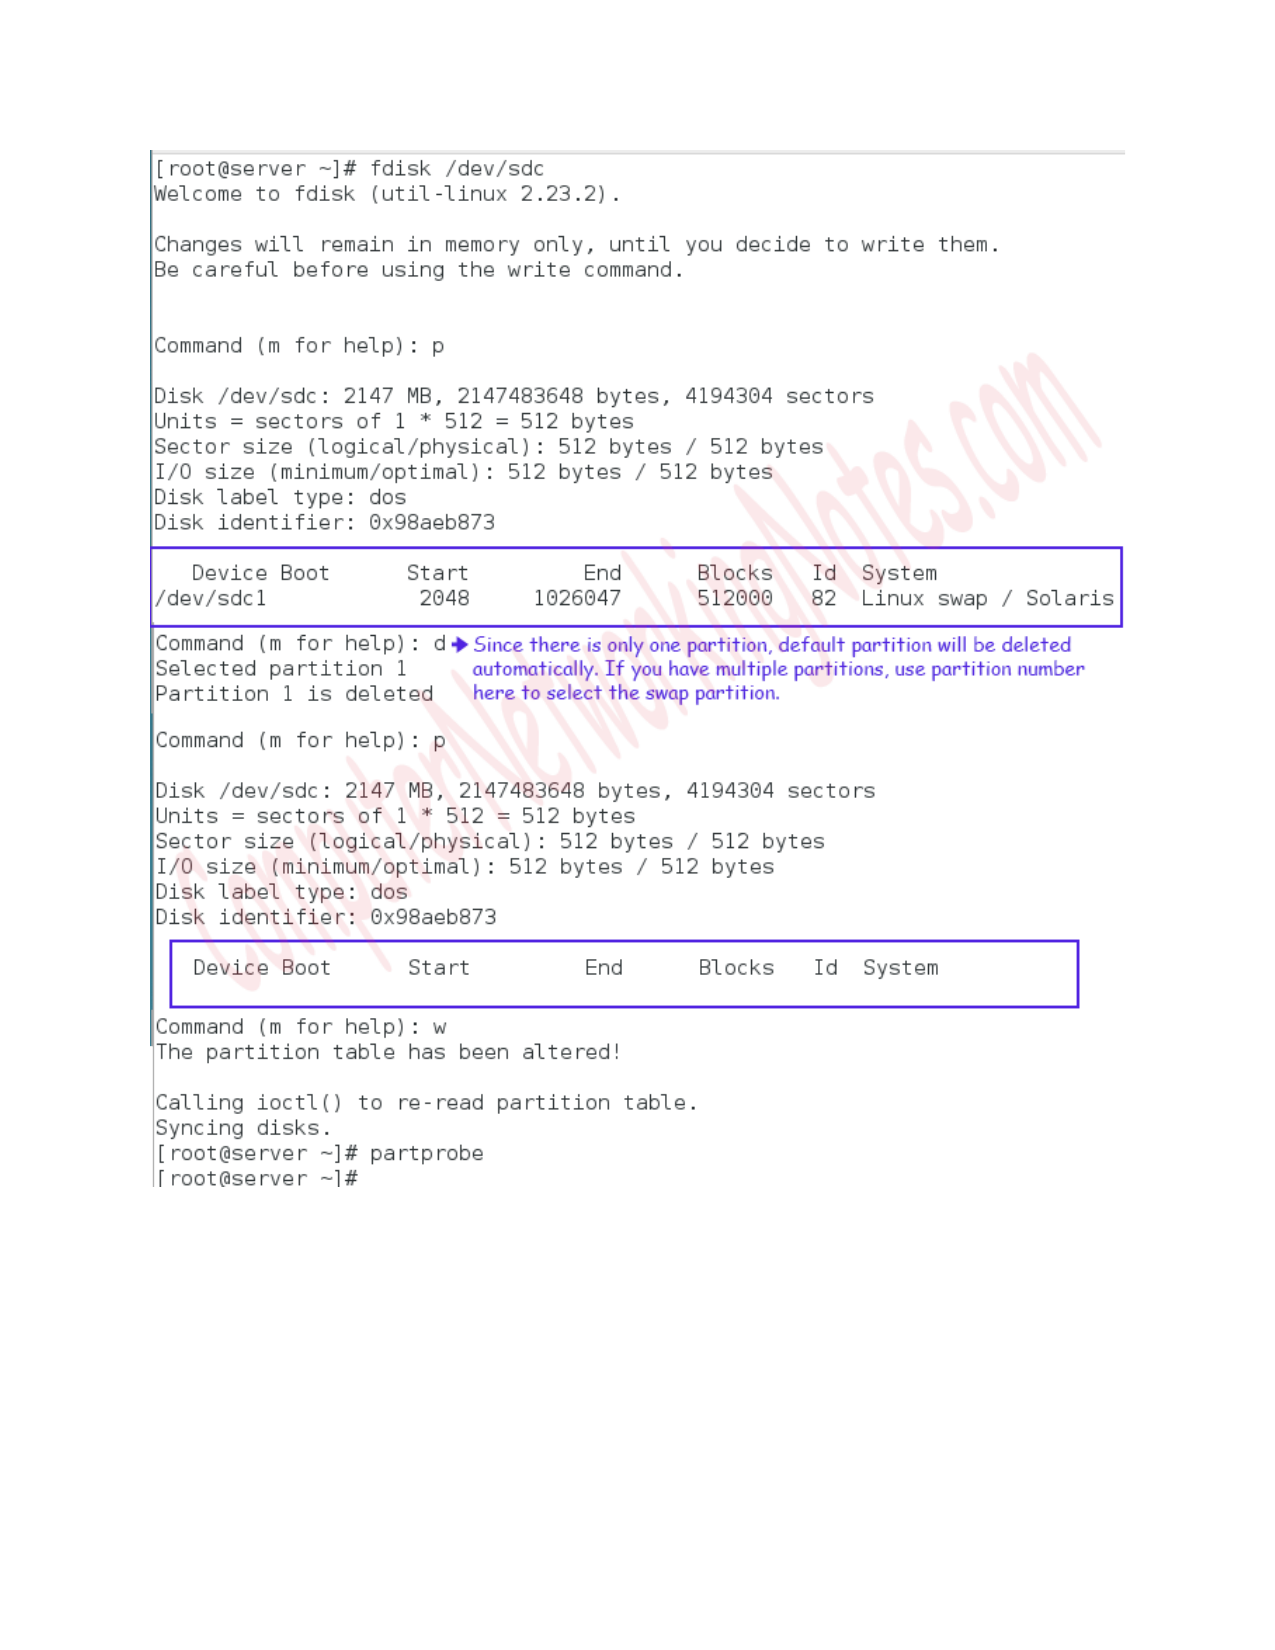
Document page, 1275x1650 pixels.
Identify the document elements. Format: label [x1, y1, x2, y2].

picture [150, 150, 1125, 1187]
